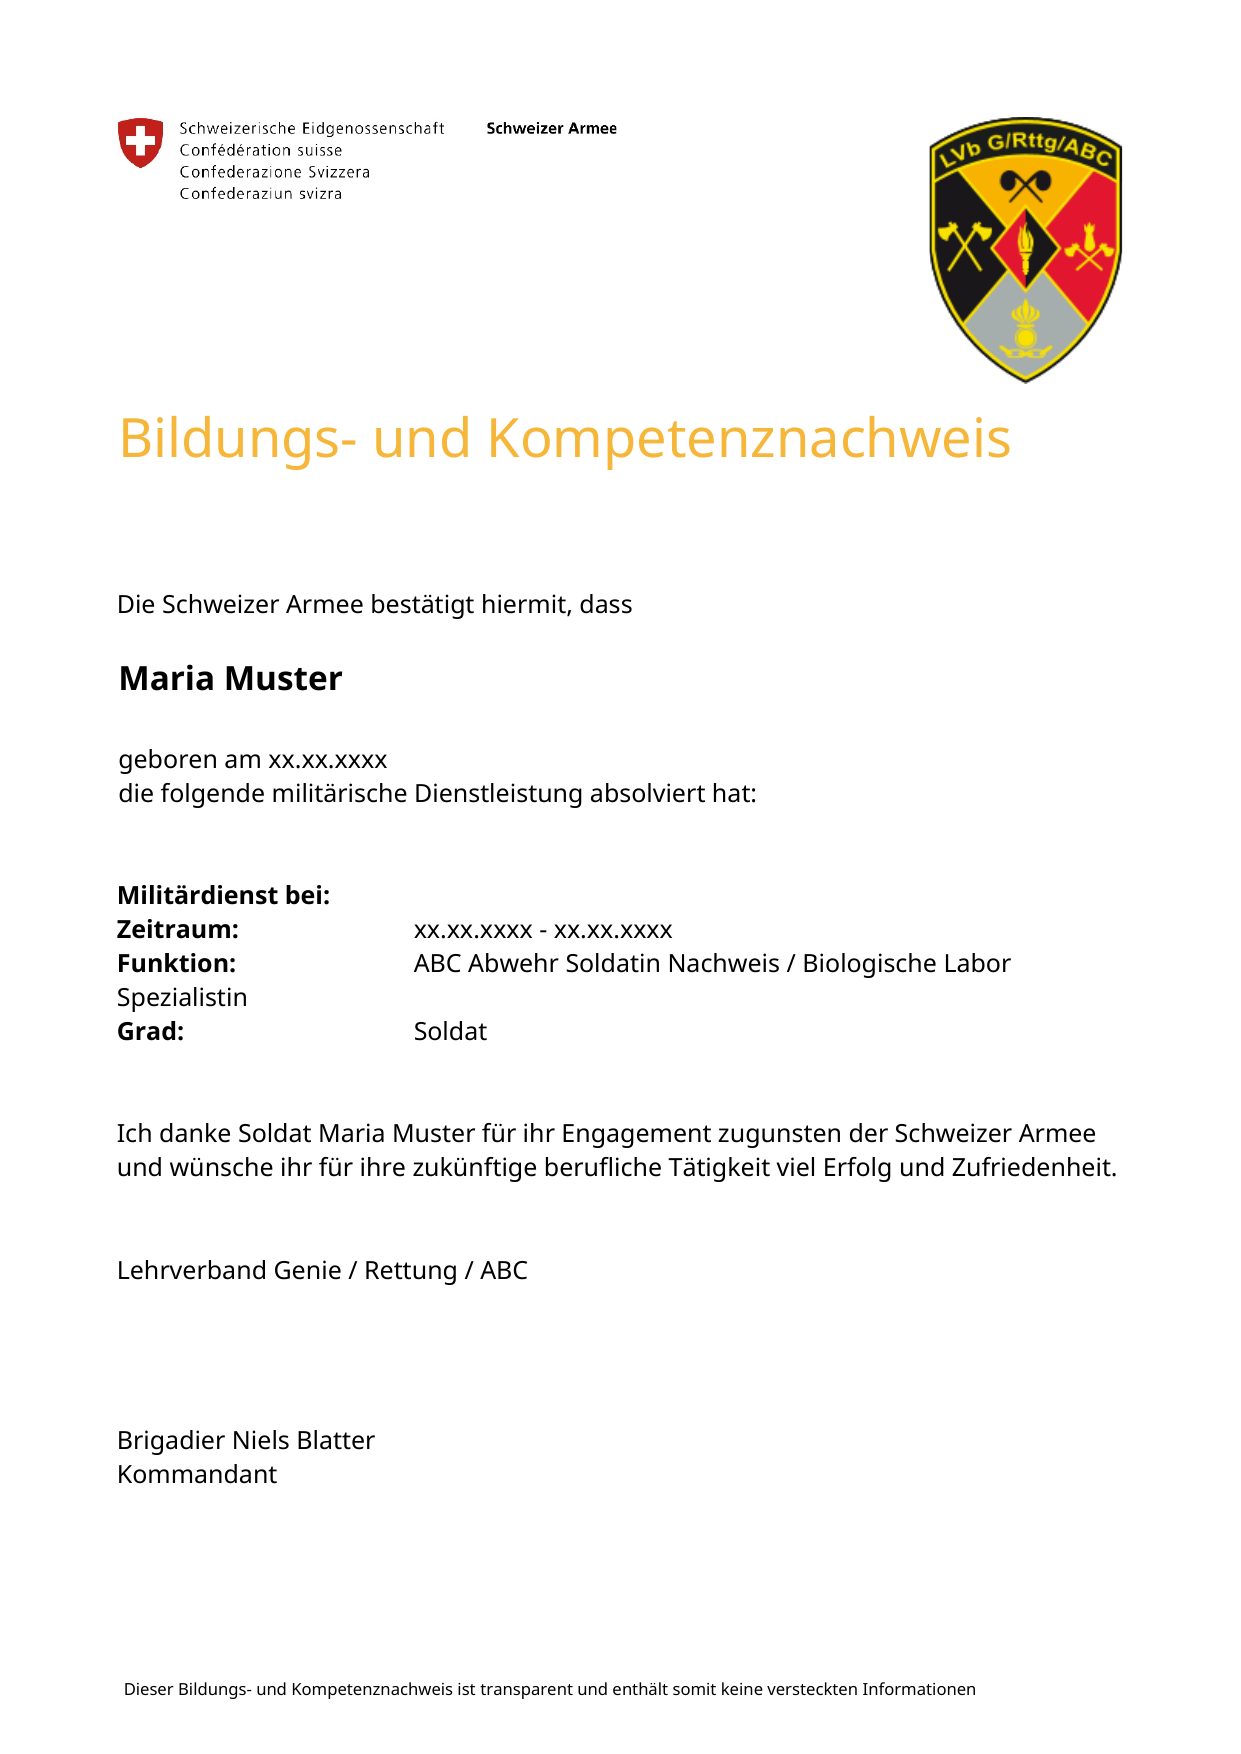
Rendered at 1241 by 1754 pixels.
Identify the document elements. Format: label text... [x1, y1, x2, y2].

picture [118, 118, 617, 199]
text Lehrverband Genie / Rettung / ABC [117, 1252, 1122, 1286]
text Brigadier Niels Blatter [117, 1423, 1122, 1457]
text Bildungs- und Kompetenznachweis [118, 400, 1122, 474]
text Funktion: ABC Abwehr Soldatin Nachweis / Biologische Labor Spezialistin [117, 946, 1122, 1014]
text Kommandant [117, 1457, 1122, 1491]
text Ich danke Soldat Maria Muster für ihr Engagement zugunsten der Schweizer Armee und wünsche ihr für ihre zukünftige berufliche Tätigkeit viel Erfolg und Zufriedenheit. [117, 1082, 1122, 1184]
text Grad: Soldat [117, 1014, 1122, 1048]
text Militärdienst bei: [117, 878, 1122, 912]
picture [929, 117, 1123, 384]
text Zeitraum: xx.xx.xxxx - xx.xx.xxxx [117, 912, 1122, 946]
text die folgende militärische Dienstleistung absolviert hat: [118, 775, 1122, 809]
text geboren am xx.xx.xxxx [118, 741, 1122, 775]
text Maria Muster [118, 655, 1122, 701]
text Die Schweizer Armee bestätigt hiermit, dass [117, 587, 1122, 621]
